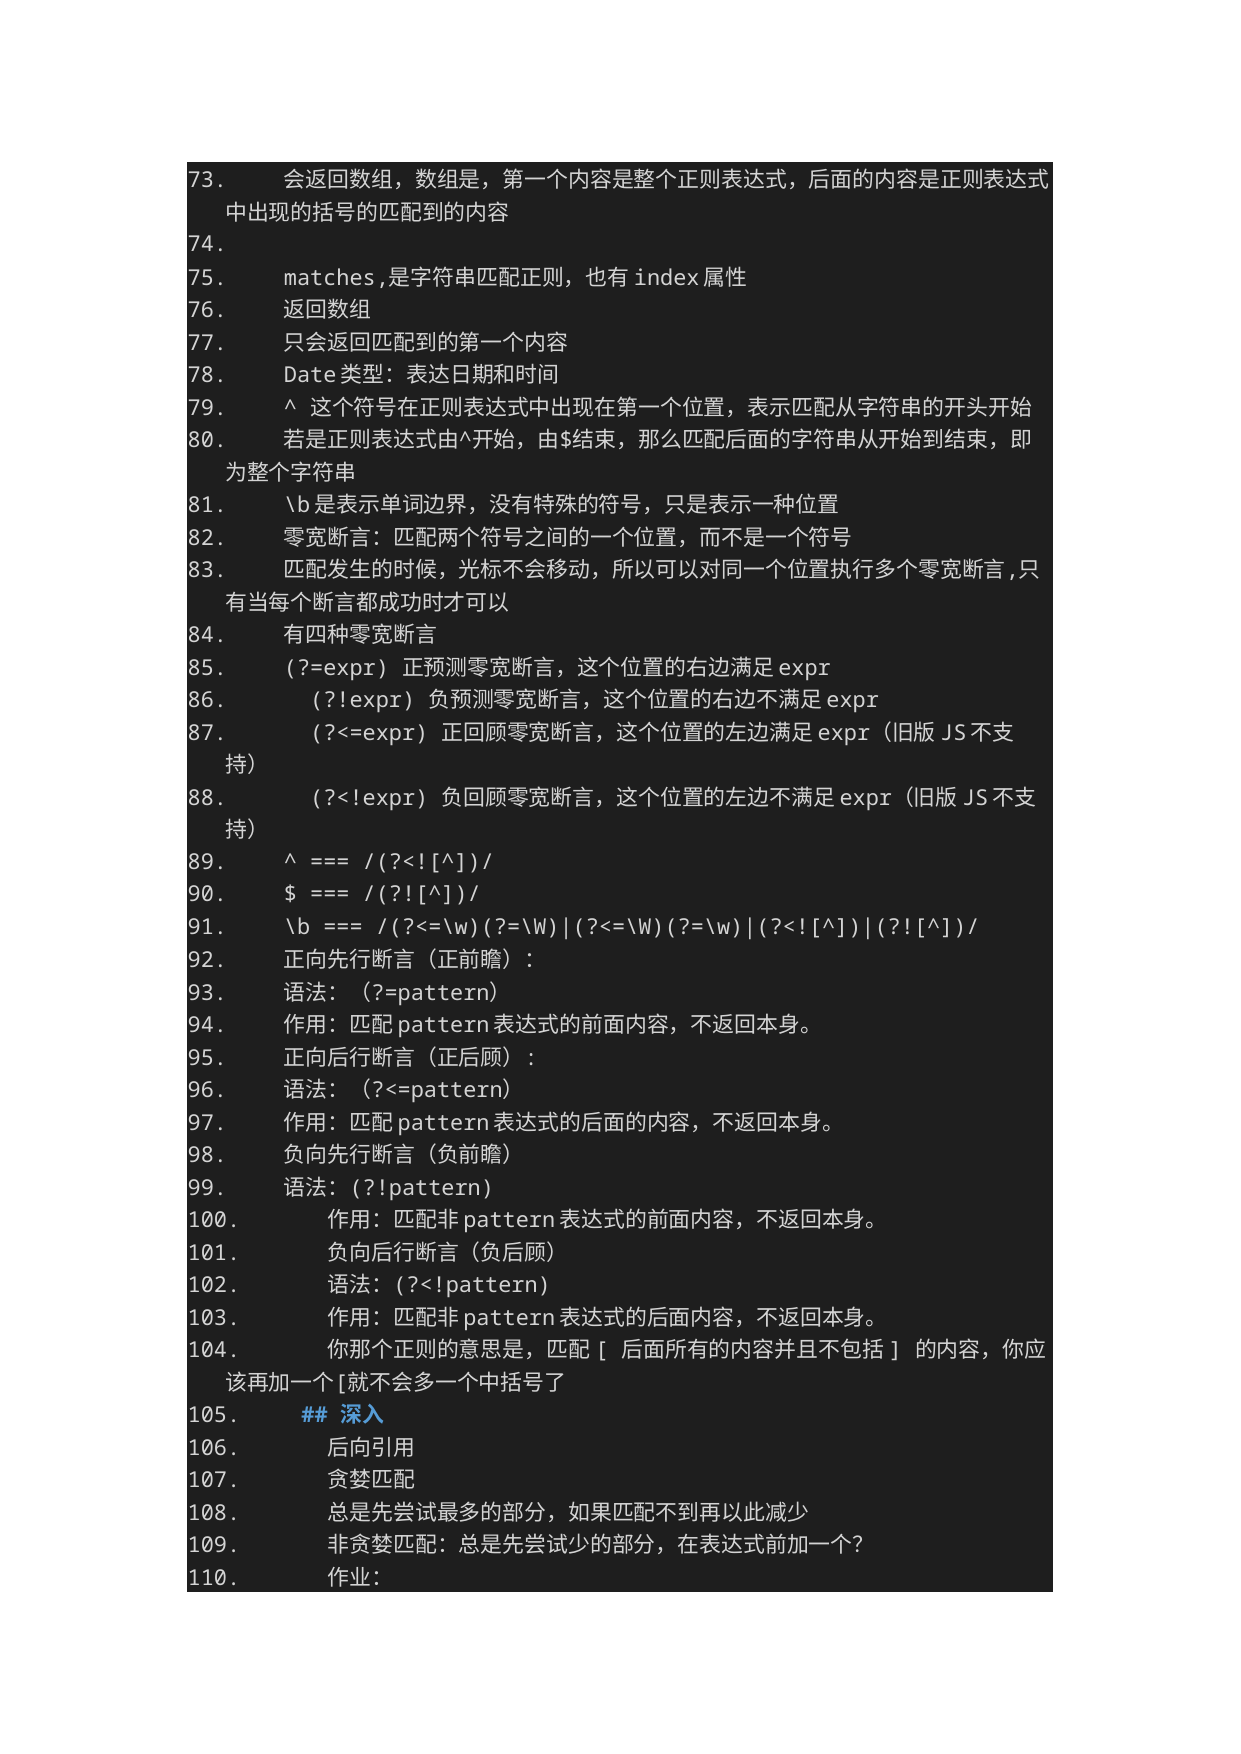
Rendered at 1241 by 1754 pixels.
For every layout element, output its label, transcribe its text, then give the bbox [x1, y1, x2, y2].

list 语法：(?!pattern) [187, 1169, 1053, 1202]
list 非贪婪匹配：总是先尝试少的部分，在表达式前加一个？ [187, 1527, 1053, 1559]
list matches,是字符串匹配正则，也有index属性 [187, 259, 1053, 292]
list \b === /(?<=\w)(?=\W)|(?<=\W)(?=\w)|(?<![^])|(?![^])/ [187, 909, 1053, 942]
list 贪婪匹配 [187, 1462, 1053, 1494]
list 正向先行断言（正前瞻）： [187, 942, 1053, 974]
list (?=expr) 正预测零宽断言，这个位置的右边满足expr [187, 649, 1053, 682]
list 若是正则表达式由^开始，由$结束，那么匹配后面的字符串从开始到结束，即为整个字符串 [187, 422, 1053, 487]
list 负向先行断言（负前瞻） [187, 1137, 1053, 1169]
list 作用：匹配pattern表达式的后面的内容，不返回本身。 [187, 1104, 1053, 1137]
list 作用：匹配非pattern表达式的后面内容，不返回本身。 [187, 1299, 1053, 1332]
list ## 深入 [187, 1397, 1053, 1429]
list 你那个正则的意思是，匹配 [ 后面所有的内容并且不包括 ] 的内容，你应该再加一个[就不会多一个中括号了 [187, 1332, 1053, 1397]
list (?<=expr) 正回顾零宽断言，这个位置的左边满足expr（旧版JS不支持） [187, 714, 1053, 779]
list 匹配发生的时候，光标不会移动，所以可以对同一个位置执行多个零宽断言,只有当每个断言都成功时才可以 [187, 552, 1053, 617]
list 总是先尝试最多的部分，如果匹配不到再以此减少 [187, 1494, 1053, 1527]
list 只会返回匹配到的第一个内容 [187, 324, 1053, 357]
list 有四种零宽断言 [187, 617, 1053, 649]
list 负向后行断言（负后顾） [187, 1234, 1053, 1267]
list 语法：（?<=pattern） [187, 1072, 1053, 1104]
list \b是表示单词边界，没有特殊的符号，只是表示一种位置 [187, 487, 1053, 519]
list ^ === /(?<![^])/ [187, 844, 1053, 877]
list 作用：匹配pattern表达式的前面内容，不返回本身。 [187, 1007, 1053, 1039]
list $ === /(?![^])/ [187, 877, 1053, 909]
list 返回数组 [187, 292, 1053, 324]
list (?<!expr) 负回顾零宽断言，这个位置的左边不满足expr（旧版JS不支持） [187, 779, 1053, 844]
list 语法：（?=pattern） [187, 974, 1053, 1007]
list 语法：(?<!pattern) [187, 1267, 1053, 1299]
list ^ 这个符号在正则表达式中出现在第一个位置，表示匹配从字符串的开头开始 [187, 389, 1053, 422]
list 正向后行断言（正后顾）: [187, 1039, 1053, 1072]
list (?!expr) 负预测零宽断言，这个位置的右边不满足expr [187, 682, 1053, 714]
list 作业： [187, 1559, 1053, 1592]
list 零宽断言：匹配两个符号之间的一个位置，而不是一个符号 [187, 519, 1053, 552]
list Date类型：表达日期和时间 [187, 357, 1053, 389]
list 会返回数组，数组是，第一个内容是整个正则表达式，后面的内容是正则表达式中出现的括号的匹配到的内容 [187, 162, 1053, 227]
list 作用：匹配非pattern表达式的前面内容，不返回本身。 [187, 1202, 1053, 1234]
list 后向引用 [187, 1429, 1053, 1462]
